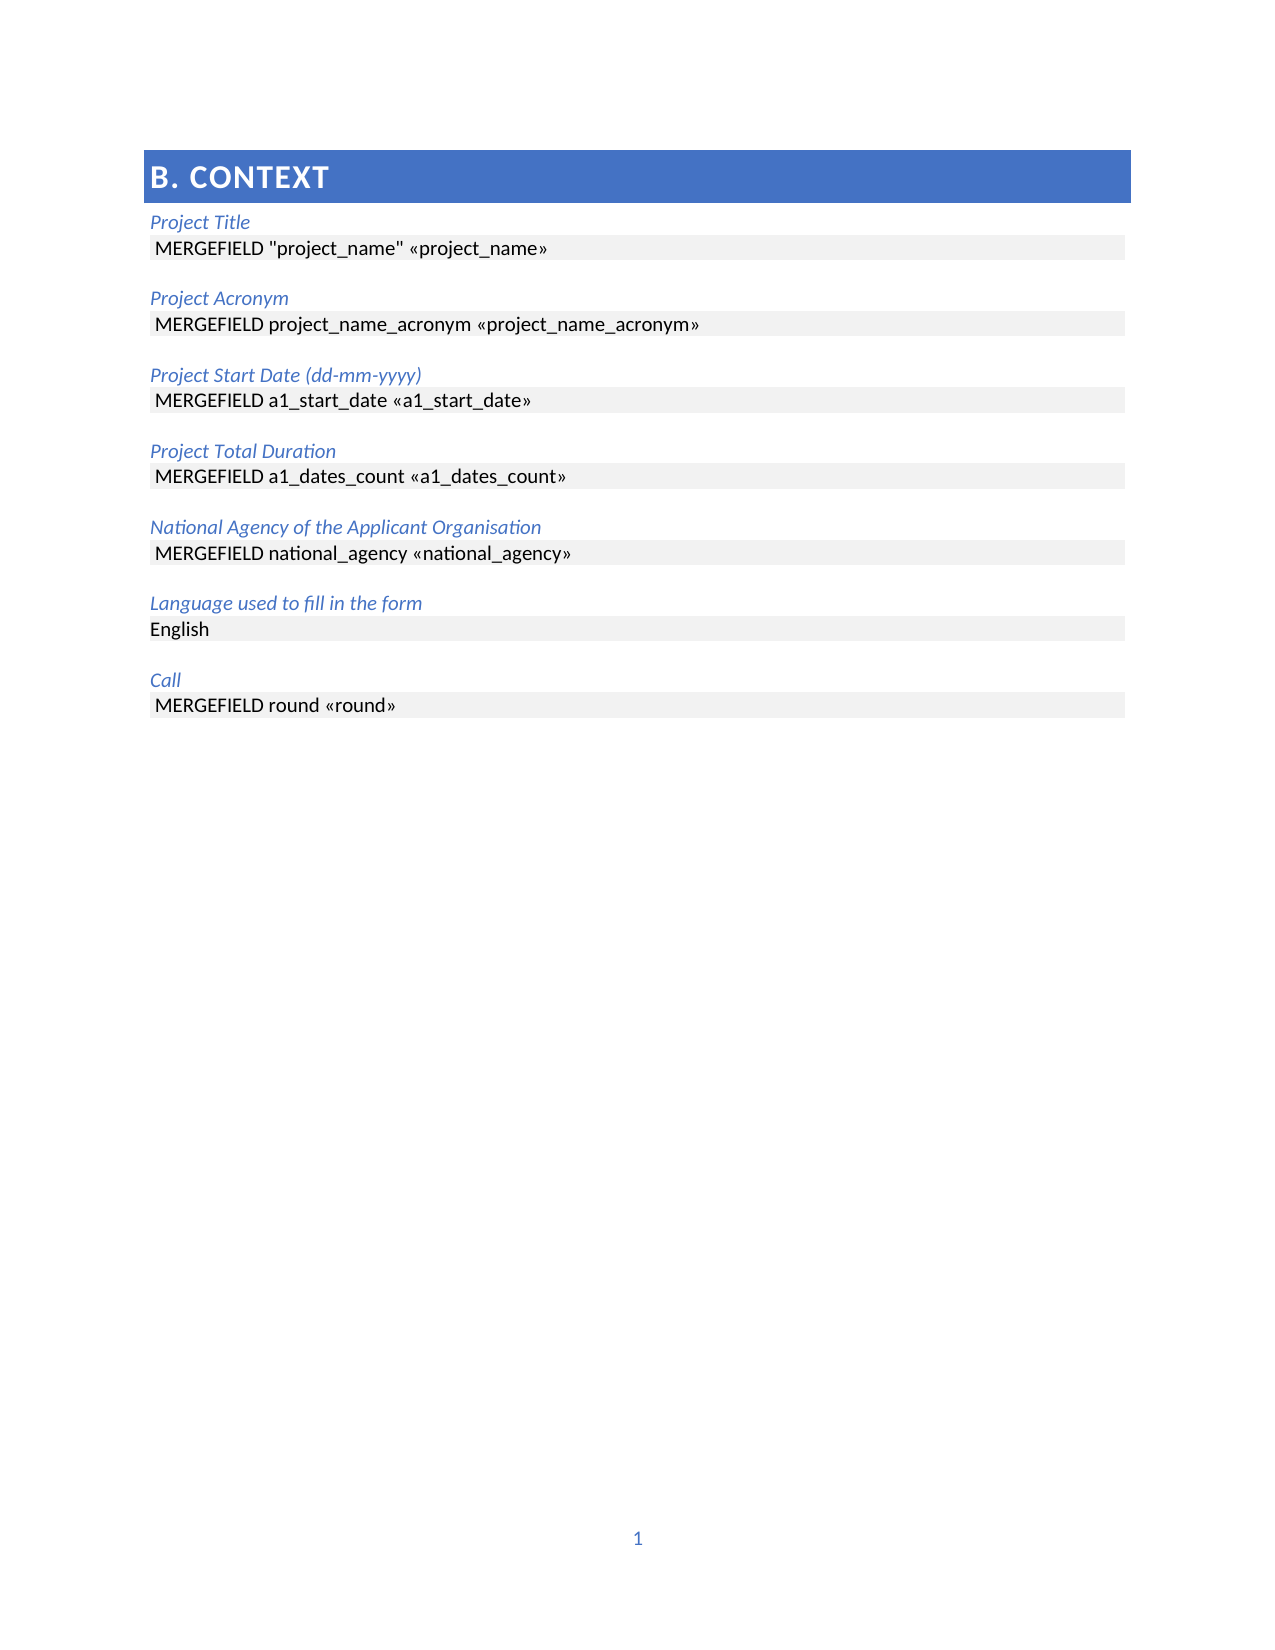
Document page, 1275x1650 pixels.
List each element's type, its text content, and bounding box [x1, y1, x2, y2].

subtitle B. Context [150, 156, 1125, 197]
text Project Acronym [150, 286, 1125, 311]
text National Agency of the Applicant Organisation [150, 514, 1125, 540]
text Project Start Date (dd-mm-yyyy) [150, 362, 1125, 387]
text Project Total Duration [150, 438, 1125, 463]
text Project Title [150, 209, 1125, 235]
text Language used to fill in the form [150, 591, 1125, 616]
text Call [150, 667, 1125, 692]
